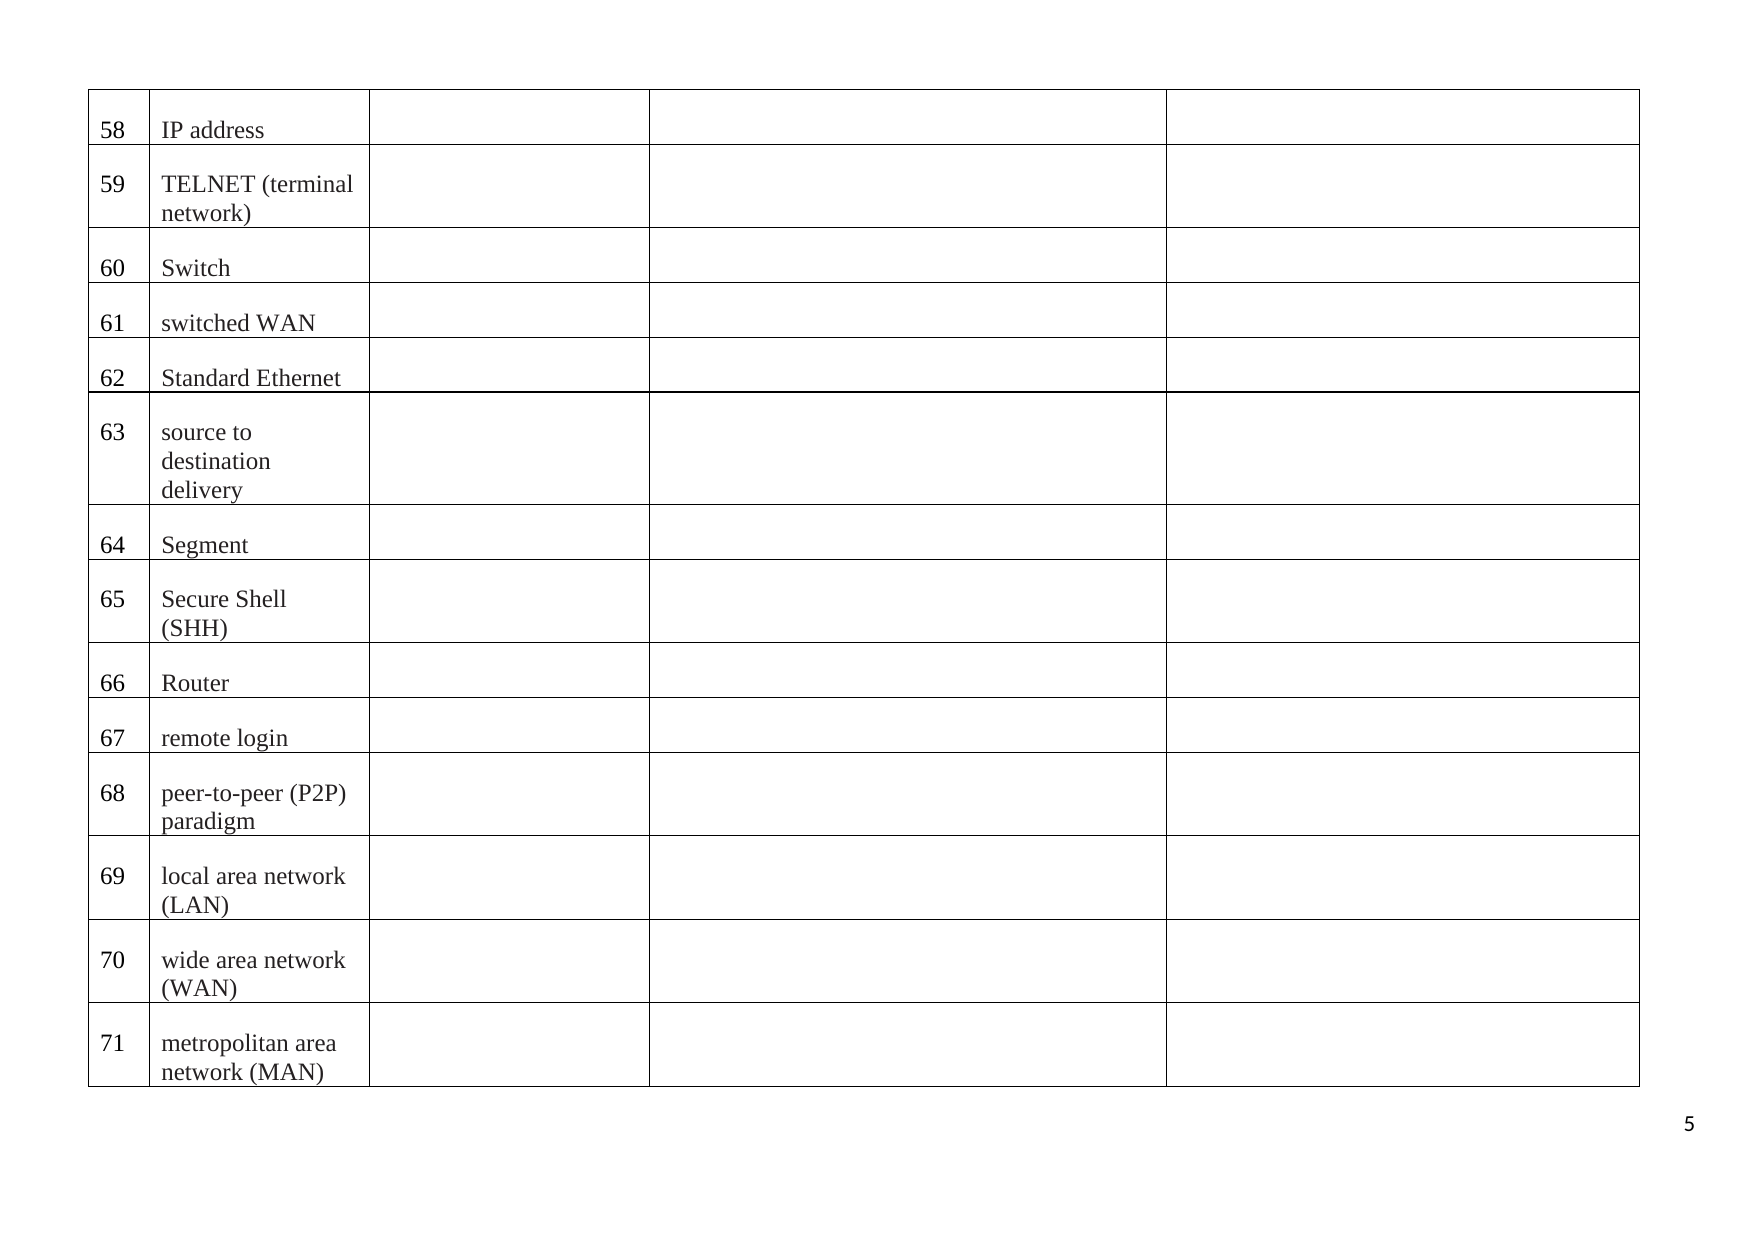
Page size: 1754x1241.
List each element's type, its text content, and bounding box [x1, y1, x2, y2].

table_cell 64 [89, 505, 149, 558]
table_cell switched WAN [150, 283, 369, 337]
table_cell [1167, 505, 1639, 558]
table_cell [1167, 836, 1639, 919]
table_cell remote login [150, 698, 369, 752]
table_cell [1167, 1003, 1639, 1086]
table_cell IP address [150, 90, 369, 143]
table_cell wide area network (WAN) [150, 920, 369, 1002]
table_cell peer-to-peer (P2P) paradigm [150, 753, 369, 835]
table_cell [370, 560, 649, 642]
table_cell [650, 338, 1166, 391]
table_cell [370, 90, 649, 143]
table_cell Secure Shell (SHH) [150, 560, 369, 642]
table_cell 69 [89, 836, 149, 919]
table_cell 63 [89, 393, 149, 504]
table_cell [650, 698, 1166, 752]
table_cell [650, 1003, 1166, 1086]
table_cell [650, 643, 1166, 697]
table_cell [1167, 753, 1639, 835]
table_cell Segment [150, 505, 369, 558]
table_cell 61 [89, 283, 149, 337]
table_cell 62 [89, 338, 149, 391]
table_cell [370, 753, 649, 835]
table_cell [650, 228, 1166, 282]
table_cell [1167, 393, 1639, 504]
table_cell 71 [89, 1003, 149, 1086]
table_cell TELNET (terminal network) [150, 145, 369, 227]
table_cell local area network (LAN) [150, 836, 369, 919]
table_cell [370, 338, 649, 391]
table_cell [370, 393, 649, 504]
table_cell [1167, 338, 1639, 391]
table_cell source to destination delivery [150, 393, 369, 504]
table_cell [370, 145, 649, 227]
table_cell Switch [150, 228, 369, 282]
table_cell [370, 228, 649, 282]
table_cell 67 [89, 698, 149, 752]
table_cell [650, 753, 1166, 835]
table_cell [1167, 920, 1639, 1002]
table_cell [650, 393, 1166, 504]
table_cell [650, 145, 1166, 227]
table_cell Router [150, 643, 369, 697]
table_cell [650, 283, 1166, 337]
table_cell [1167, 698, 1639, 752]
table_cell 65 [89, 560, 149, 642]
table_cell 60 [89, 228, 149, 282]
table_cell [650, 560, 1166, 642]
table_cell [1167, 643, 1639, 697]
table_cell [650, 90, 1166, 143]
table_cell metropolitan area network (MAN) [150, 1003, 369, 1086]
table_cell [370, 836, 649, 919]
table_cell Standard Ethernet [150, 338, 369, 391]
table_cell [1167, 560, 1639, 642]
table_cell [370, 698, 649, 752]
table_cell [1167, 228, 1639, 282]
table_cell [1167, 283, 1639, 337]
table_cell [1167, 90, 1639, 143]
table_cell [370, 505, 649, 558]
table_cell [650, 920, 1166, 1002]
table_cell [1167, 145, 1639, 227]
table_cell [370, 1003, 649, 1086]
table_cell [650, 836, 1166, 919]
table_cell [370, 920, 649, 1002]
table_cell 68 [89, 753, 149, 835]
table_cell 70 [89, 920, 149, 1002]
table_cell [370, 283, 649, 337]
table_cell 59 [89, 145, 149, 227]
table_cell 58 [89, 90, 149, 143]
table_cell [370, 643, 649, 697]
table_cell 66 [89, 643, 149, 697]
table_cell [650, 505, 1166, 558]
